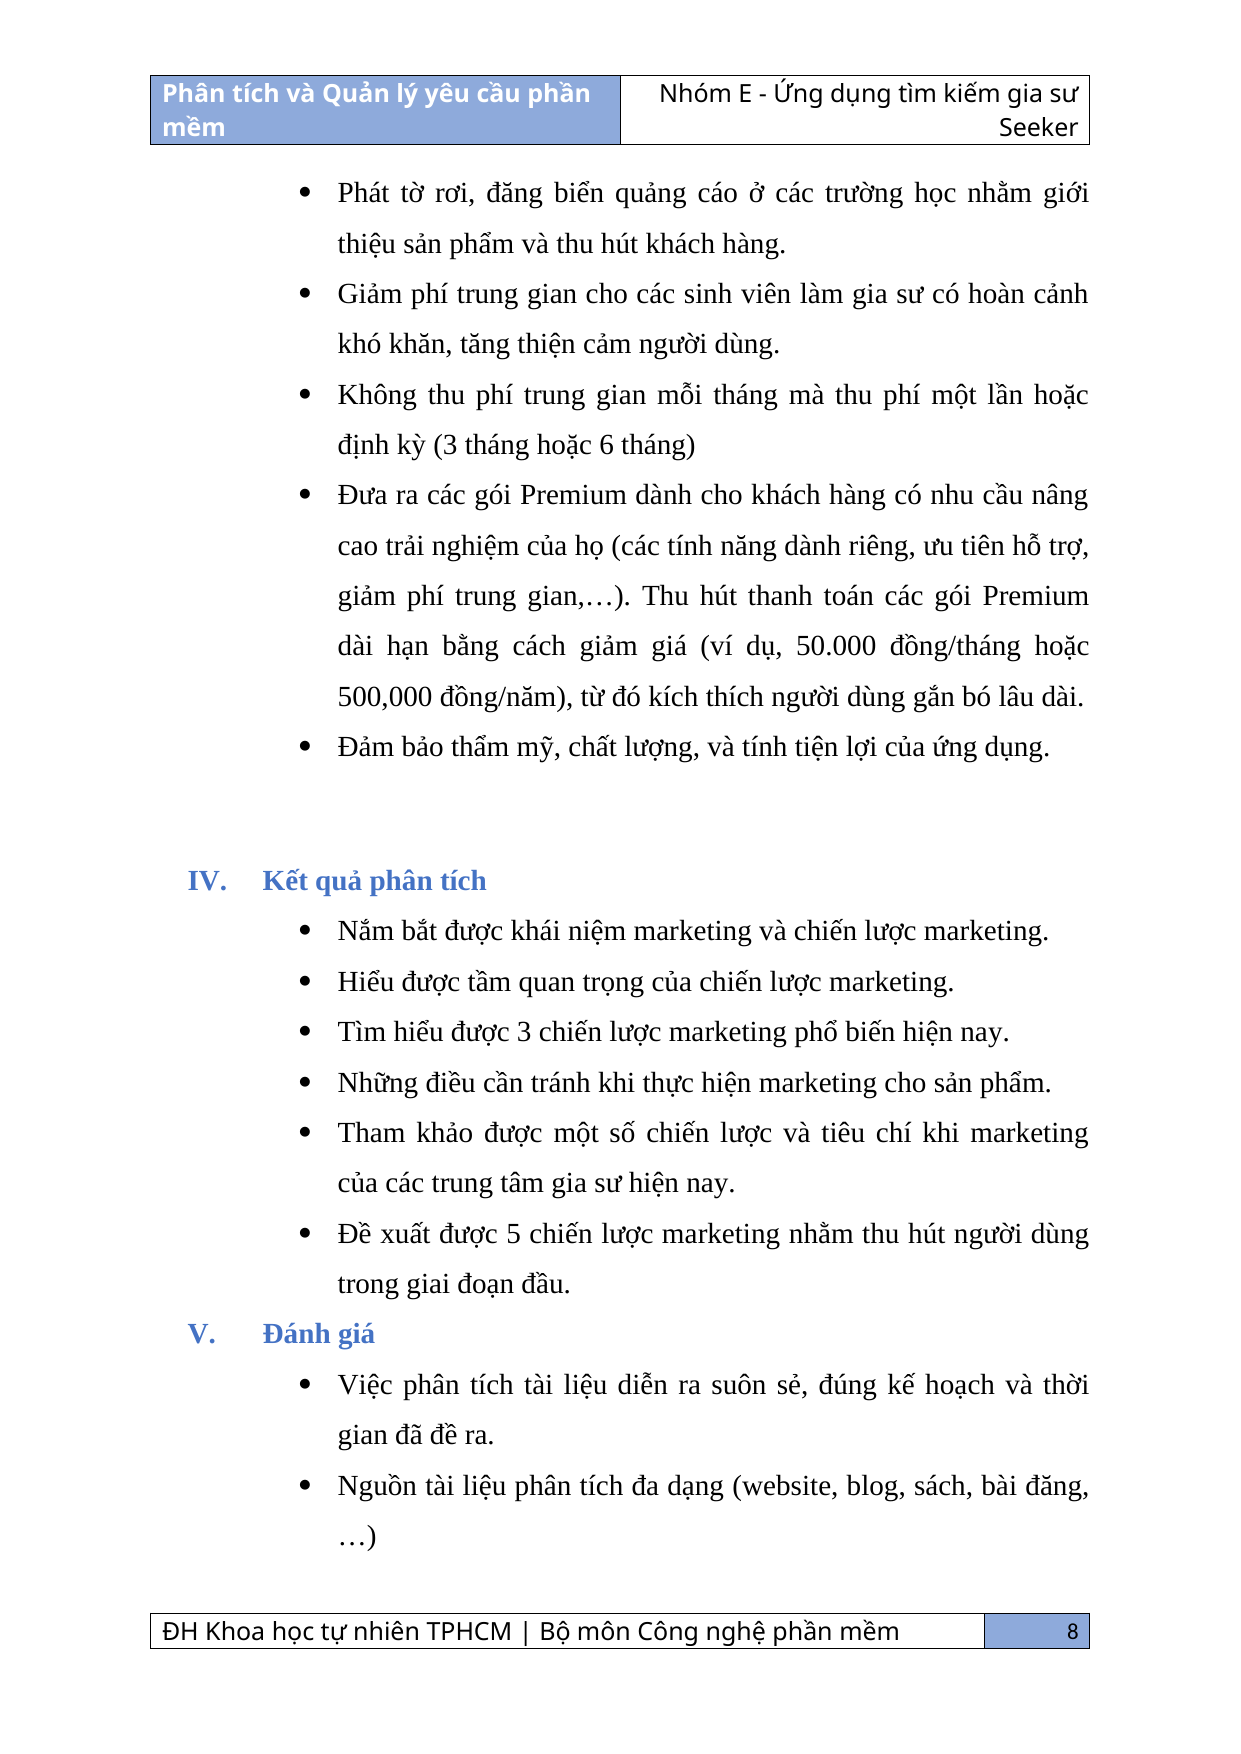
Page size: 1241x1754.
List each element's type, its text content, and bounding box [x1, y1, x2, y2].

list Đề xuất được 5 chiến lược marketing nhằm thu hút người dùng trong giai đoạn đầu. [300, 1216, 1090, 1300]
list Giảm phí trung gian cho các sinh viên làm gia sư có hoàn cảnh khó khăn, tăng thiện cảm người dùng. [300, 276, 1090, 360]
list Việc phân tích tài liệu diễn ra suôn sẻ, đúng kế hoạch và thời gian đã đề ra. [300, 1367, 1090, 1451]
list Tham khảo được một số chiến lược và tiêu chí khi marketing của các trung tâm gia sư hiện nay. [300, 1115, 1090, 1199]
list Đánh giá [187, 1317, 1090, 1350]
list Đảm bảo thẩm mỹ, chất lượng, và tính tiện lợi của ứng dụng. [300, 729, 1090, 763]
list Nguồn tài liệu phân tích đa dạng (website, blog, sách, bài đăng,…) [300, 1468, 1090, 1552]
list Kết quả phân tích [187, 863, 1090, 897]
list Nắm bắt được khái niệm marketing và chiến lược marketing. [300, 913, 1090, 947]
list Đưa ra các gói Premium dành cho khách hàng có nhu cầu nâng cao trải nghiệm của họ (các tính năng dành riêng, ưu tiên hỗ trợ, giảm phí trung gian,…). Thu hút thanh toán các gói Premium dài hạn bằng cách giảm giá (ví dụ, 50.000 đồng/tháng hoặc 500,000 đồng/năm), từ đó kích thích người dùng gắn bó lâu dài. [300, 477, 1090, 712]
list Không thu phí trung gian mỗi tháng mà thu phí một lần hoặc định kỳ (3 tháng hoặc 6 tháng) [300, 377, 1090, 461]
list Những điều cần tránh khi thực hiện marketing cho sản phẩm. [300, 1065, 1090, 1098]
list Tìm hiểu được 3 chiến lược marketing phổ biến hiện nay. [300, 1014, 1090, 1048]
list Phát tờ rơi, đăng biển quảng cáo ở các trường học nhằm giới thiệu sản phẩm và thu hút khách hàng. [300, 175, 1090, 259]
list Hiểu được tầm quan trọng của chiến lược marketing. [300, 964, 1090, 998]
